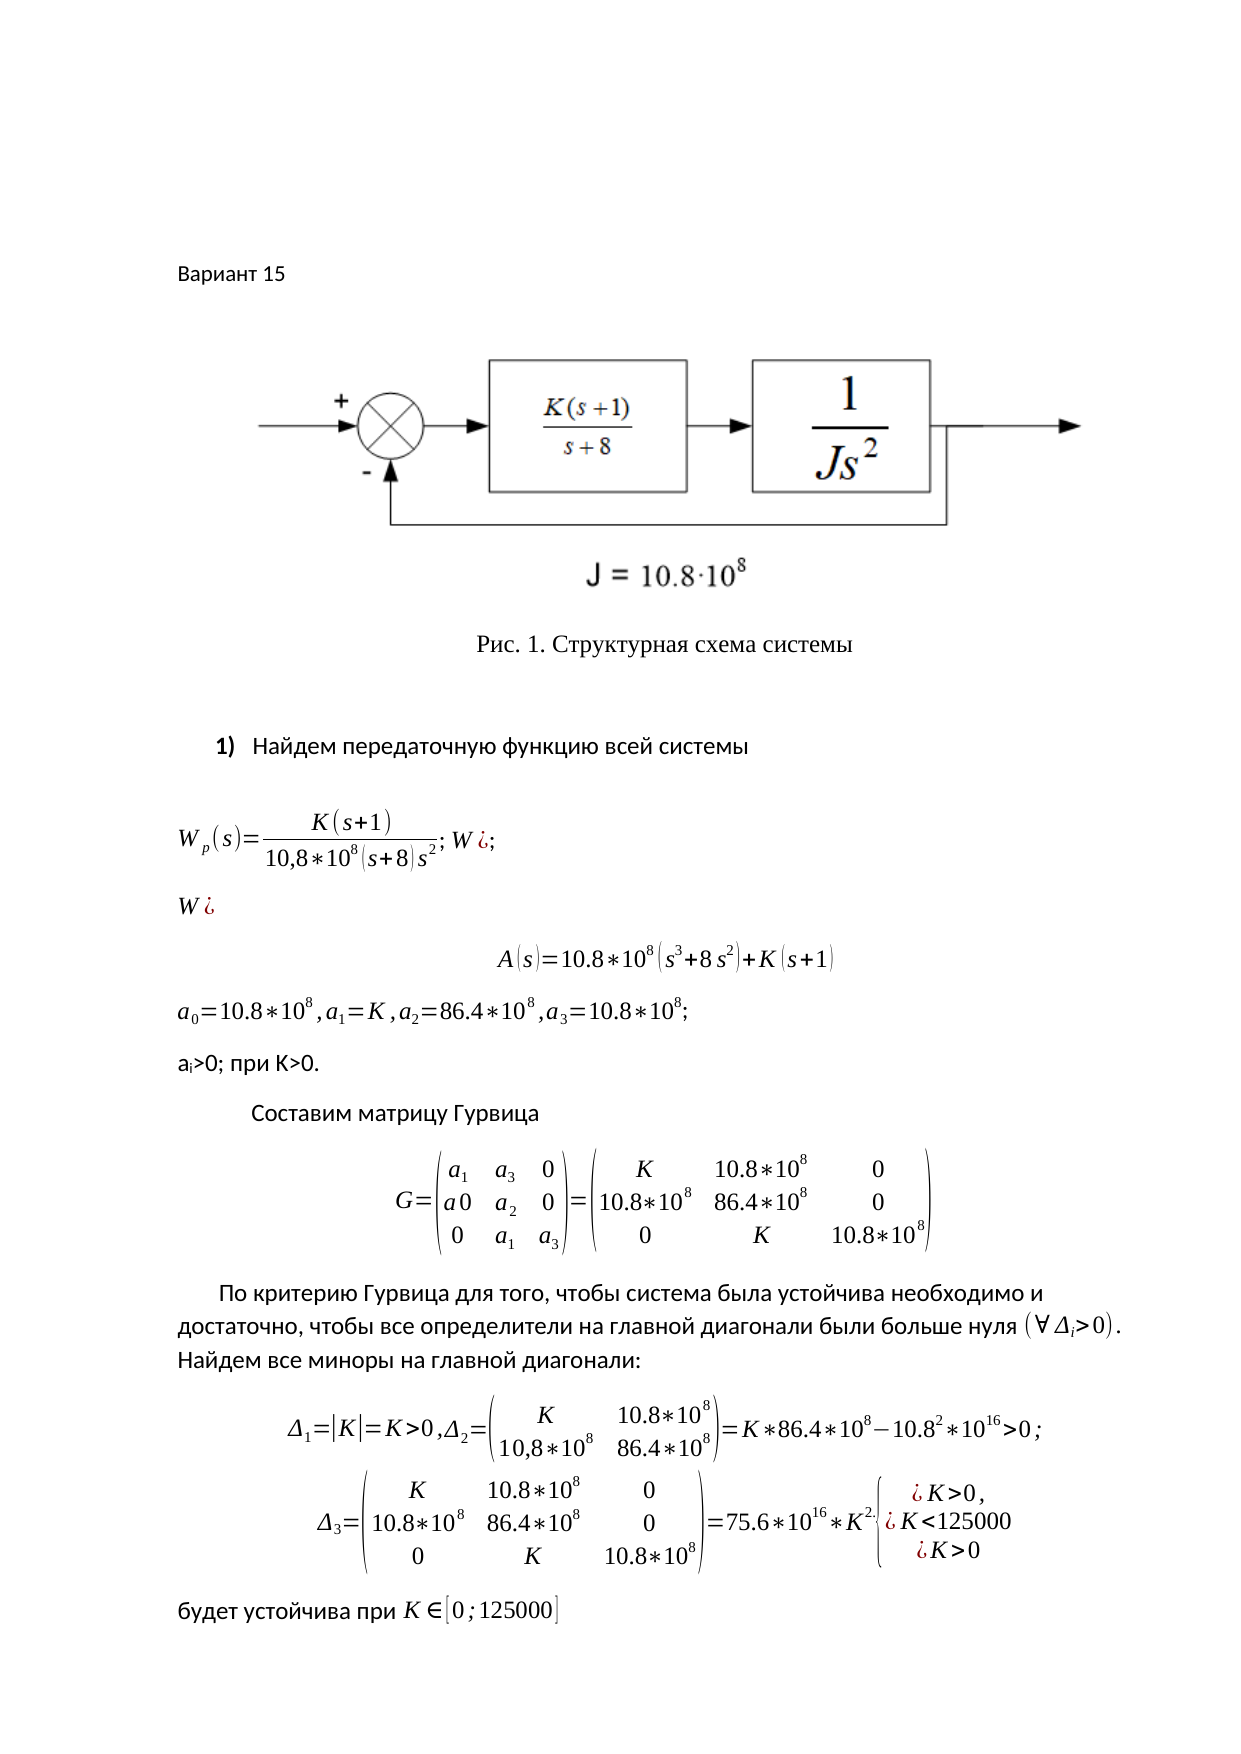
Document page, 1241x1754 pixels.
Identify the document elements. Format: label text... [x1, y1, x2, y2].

text ai>0; при K>0. [177, 1047, 1152, 1078]
text Составим матрицу Гурвица [177, 1097, 1152, 1127]
text будет устойчива при [177, 1595, 1152, 1626]
text Рис. 1. Структурная схема системы [177, 629, 1152, 658]
picture [177, 305, 1152, 611]
list Найдем передаточную функцию всей системы [215, 730, 1152, 761]
text По критерию Гурвица для того, чтобы система была устойчива необходимо и достаточно, чтобы все определители на главной диагонали были больше нуля Найдем все миноры на главной диагонали: [177, 1277, 1152, 1374]
text Вариант 15 [177, 259, 1152, 287]
text ; ; [177, 807, 1152, 874]
text ; [177, 993, 1152, 1028]
